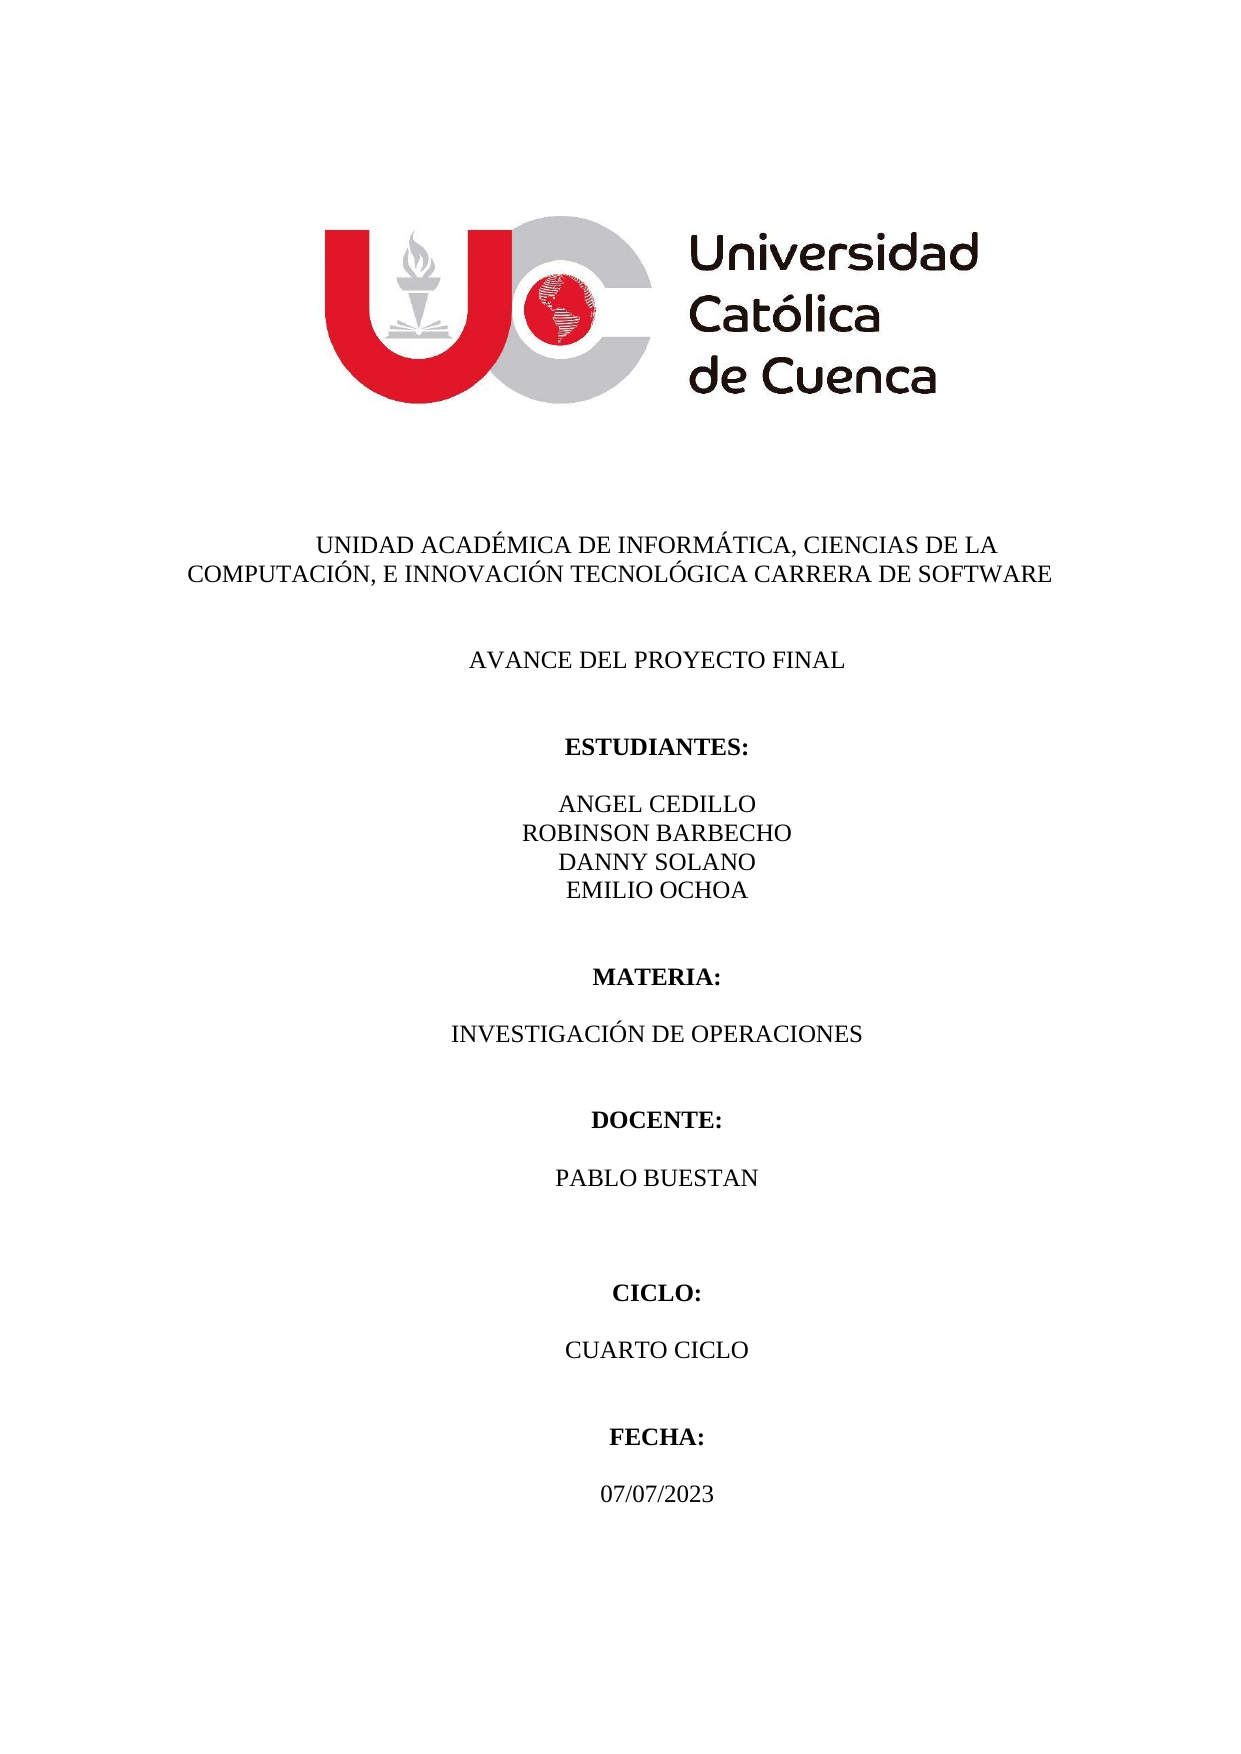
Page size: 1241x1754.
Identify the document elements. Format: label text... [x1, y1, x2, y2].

text DANNY SOLANO [150, 847, 1090, 875]
text INVESTIGACIÓN DE OPERACIONES [150, 1019, 1090, 1048]
text ESTUDIANTES: [150, 732, 1090, 760]
text ROBINSON BARBECHO [150, 818, 1090, 847]
text CUARTO CICLO [150, 1335, 1090, 1364]
text DOCENTE: [150, 1105, 1090, 1134]
text AVANCE DEL PROYECTO FINAL [150, 645, 1090, 674]
text 07/07/2023 [150, 1479, 1090, 1508]
text EMILIO OCHOA [150, 875, 1090, 904]
text UNIDAD ACADÉMICA DE INFORMÁTICA, CIENCIAS DE LA COMPUTACIÓN, E INNOVACIÓN TECNOLÓGICA CARRERA DE SOFTWARE [150, 530, 1090, 588]
picture [303, 150, 1011, 473]
text PABLO BUESTAN [150, 1163, 1090, 1192]
text ANGEL CEDILLO [150, 789, 1090, 818]
text MATERIA: [150, 962, 1090, 990]
text CICLO: [150, 1278, 1090, 1307]
text FECHA: [150, 1422, 1090, 1450]
